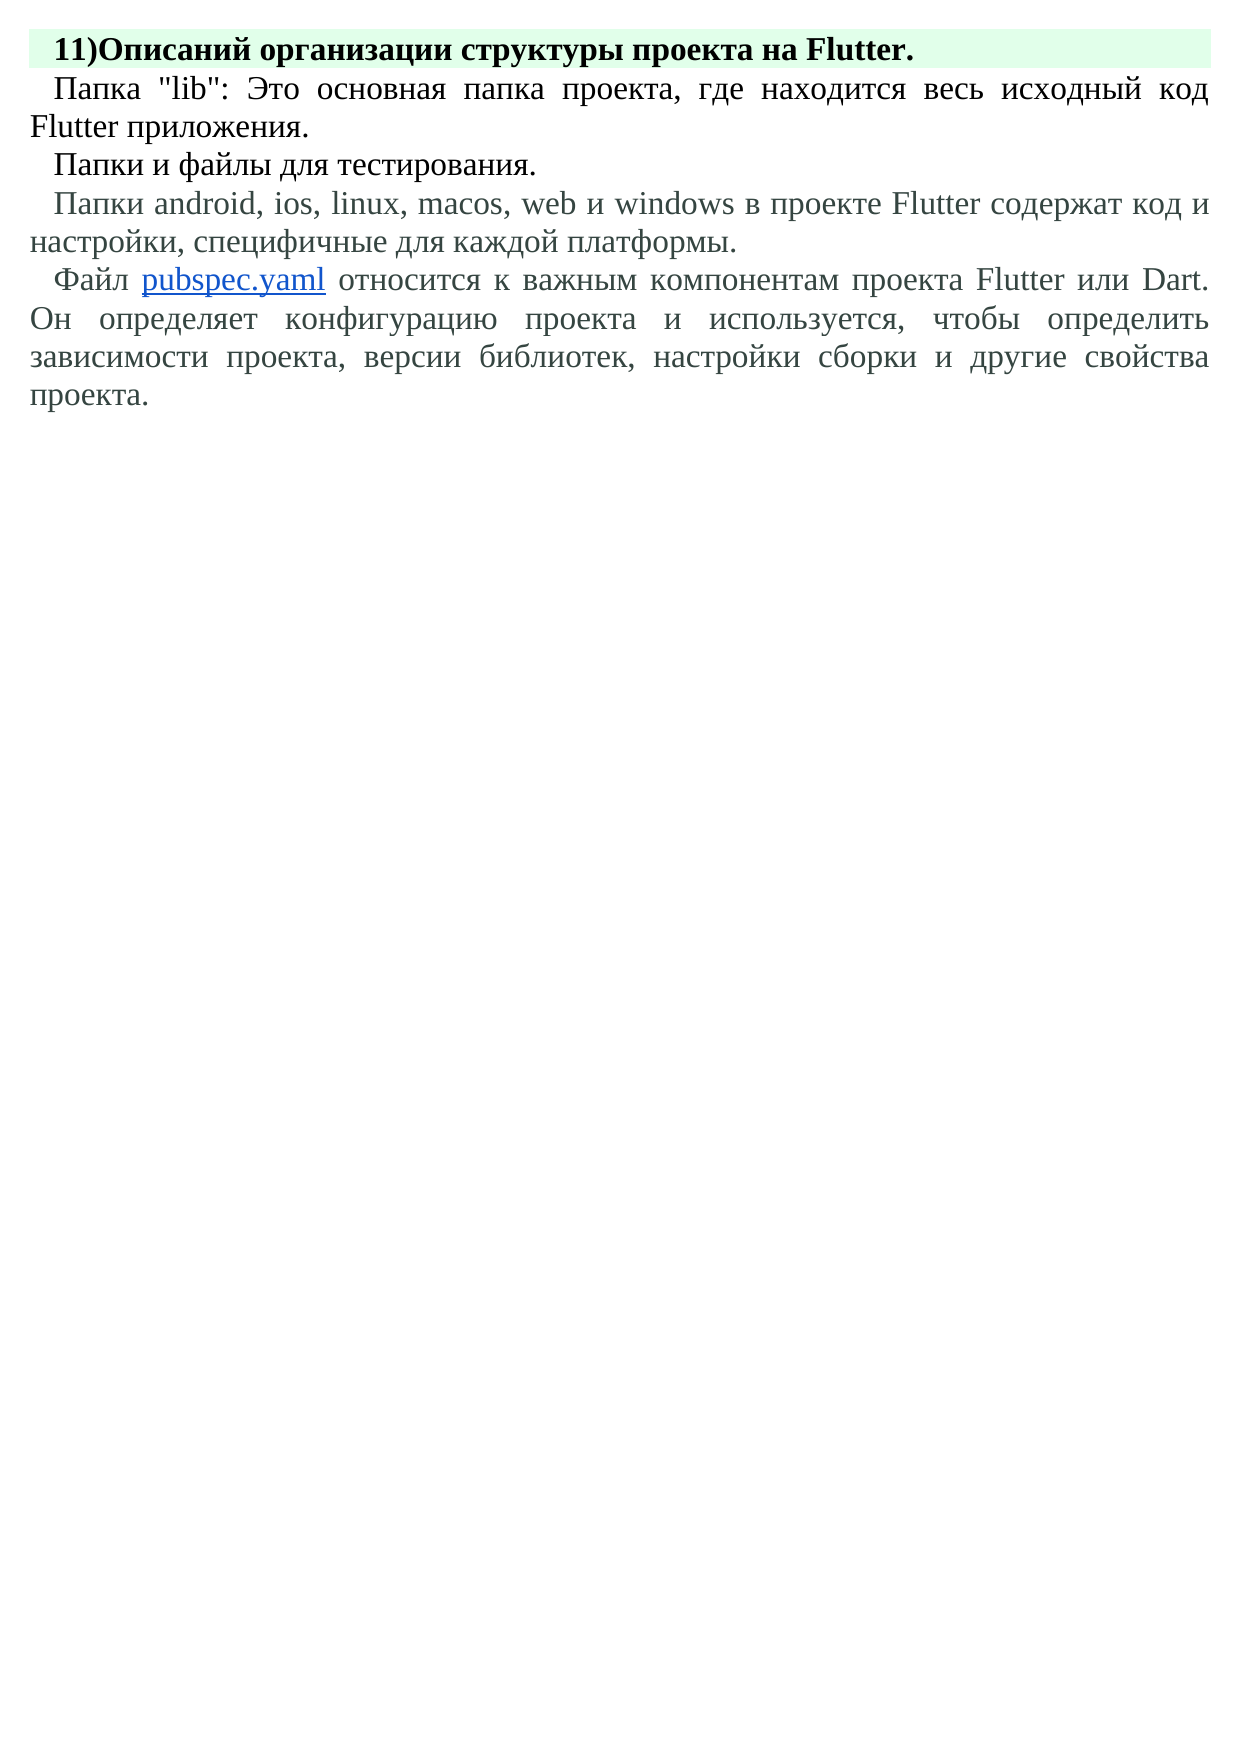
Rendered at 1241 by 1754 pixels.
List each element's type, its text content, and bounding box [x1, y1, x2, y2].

text 11)Описаний организации структуры проекта на Flutter. [29, 29, 1211, 68]
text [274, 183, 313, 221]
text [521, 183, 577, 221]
text Папка "lib": Это основная папка проекта, где находится весь исходный код Flutter приложения. [29, 68, 1211, 144]
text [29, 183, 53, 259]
text Папки и файлы для тестирования. [29, 144, 1211, 183]
text Файл pubspec.yaml относится к важным компонентам проекта Flutter или Dart. Он определяет конфигурацию проекта и используется, чтобы определить зависимости проекта, версии библиотек, настройки сборки и другие свойства проекта. [29, 259, 1211, 413]
text Папки android, ios, linux, macos, web и windows в проекте Flutter содержат код и настройки, специфичные для каждой платформы. [738, 183, 1211, 259]
